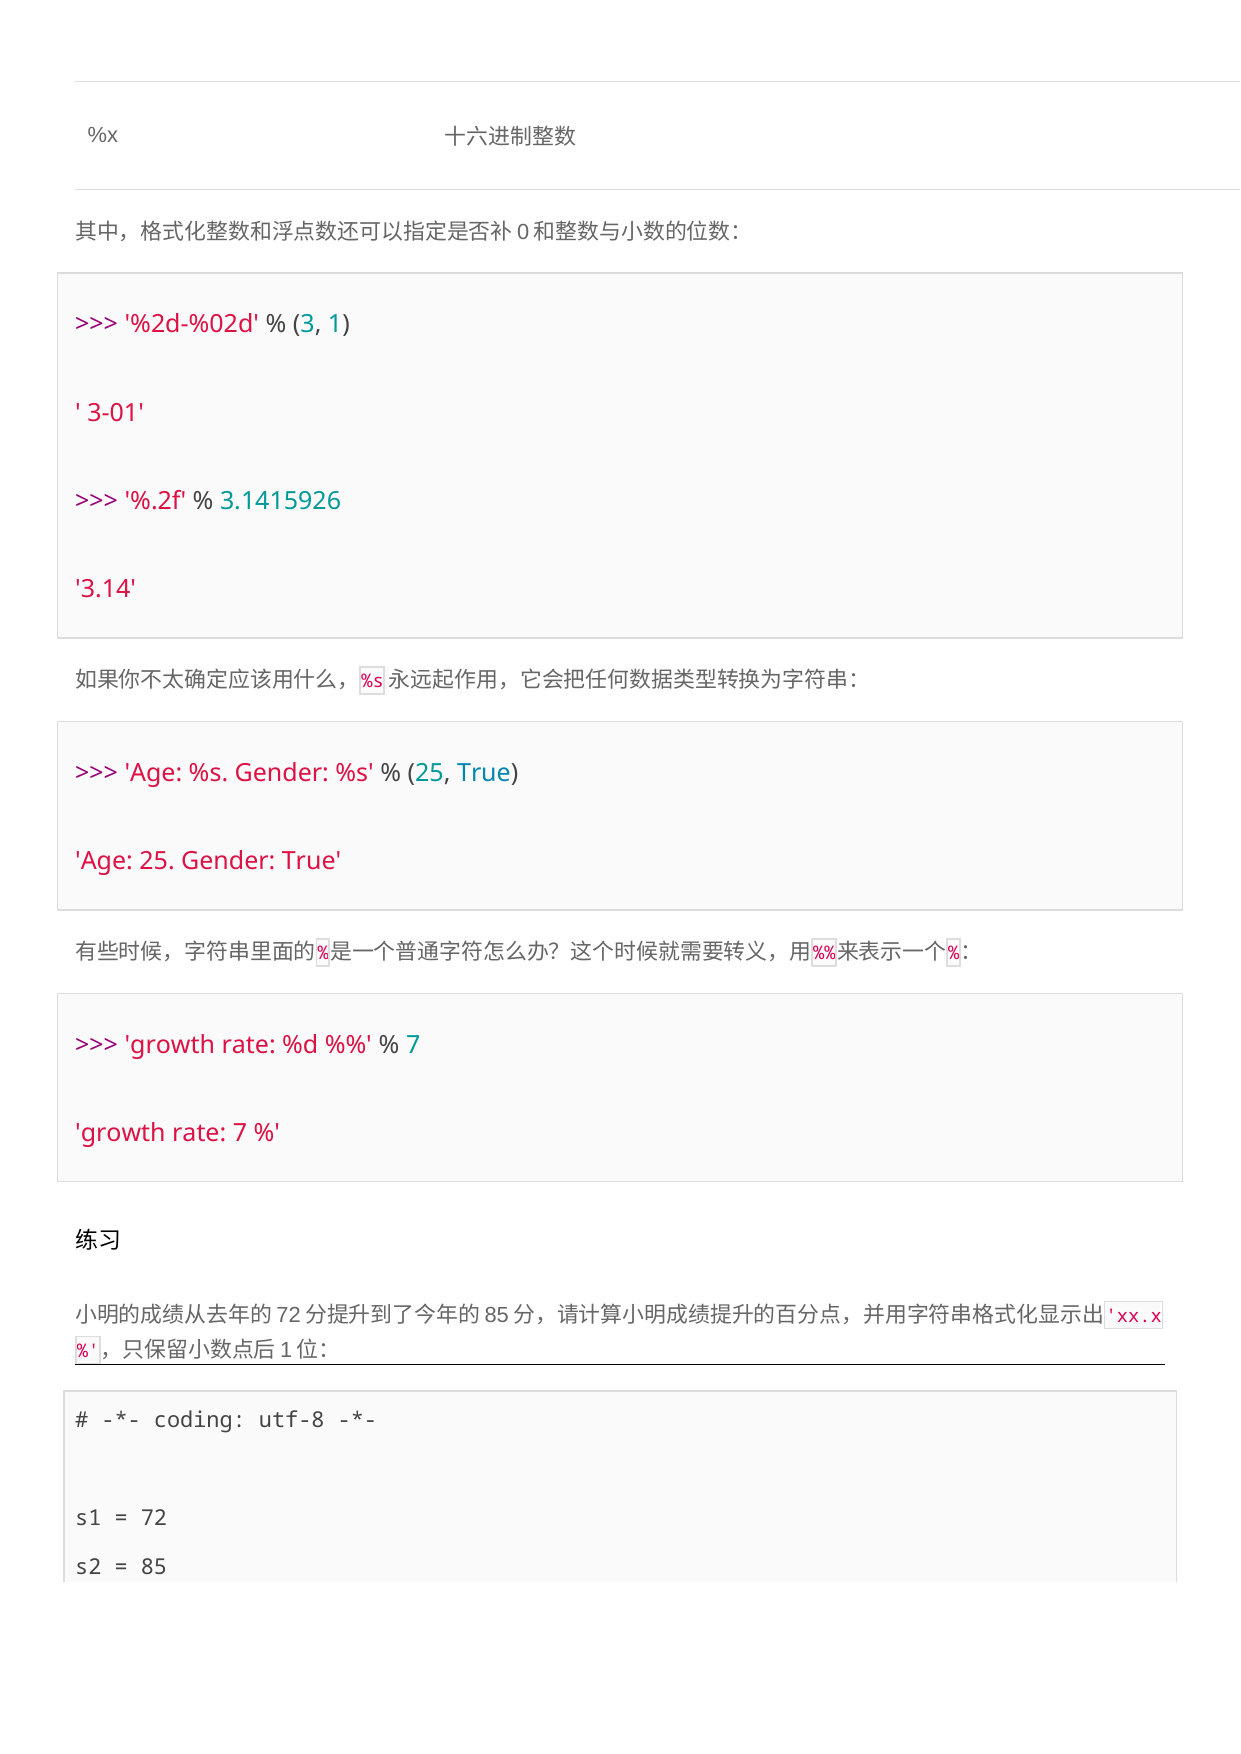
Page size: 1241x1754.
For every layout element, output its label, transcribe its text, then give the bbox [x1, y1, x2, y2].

text # -*- coding: utf-8 -*- [65, 1392, 1176, 1435]
text '3.14' [58, 537, 1182, 637]
text 如果你不太确定应该用什么，%s永远起作用，它会把任何数据类型转换为字符串： [75, 662, 1165, 695]
text >>> 'Age: %s. Gender: %s' % (25, True) [58, 722, 1182, 804]
text s2 = 85 [65, 1538, 1176, 1582]
text ' 3-01' [58, 361, 1182, 444]
table_cell %x [75, 82, 432, 189]
text >>> 'growth rate: %d %%' % 7 [58, 994, 1182, 1076]
text 有些时候，字符串里面的%是一个普通字符怎么办？这个时候就需要转义，用%%来表示一个%： [75, 934, 1165, 967]
text 'growth rate: 7 %' [58, 1081, 1182, 1181]
text 练习 [75, 1206, 1165, 1271]
text 其中，格式化整数和浮点数还可以指定是否补0和整数与小数的位数： [75, 214, 1165, 246]
text 'Age: 25. Gender: True' [58, 809, 1182, 909]
text 小明的成绩从去年的72分提升到了今年的85分，请计算小明成绩提升的百分点，并用字符串格式化显示出'xx.x%'，只保留小数点后1位： [75, 1297, 1165, 1364]
table_cell 十六进制整数 [432, 82, 1240, 189]
text s1 = 72 [65, 1489, 1176, 1533]
text >>> '%2d-%02d' % (3, 1) [58, 274, 1182, 355]
text >>> '%.2f' % 3.1415926 [58, 449, 1182, 532]
